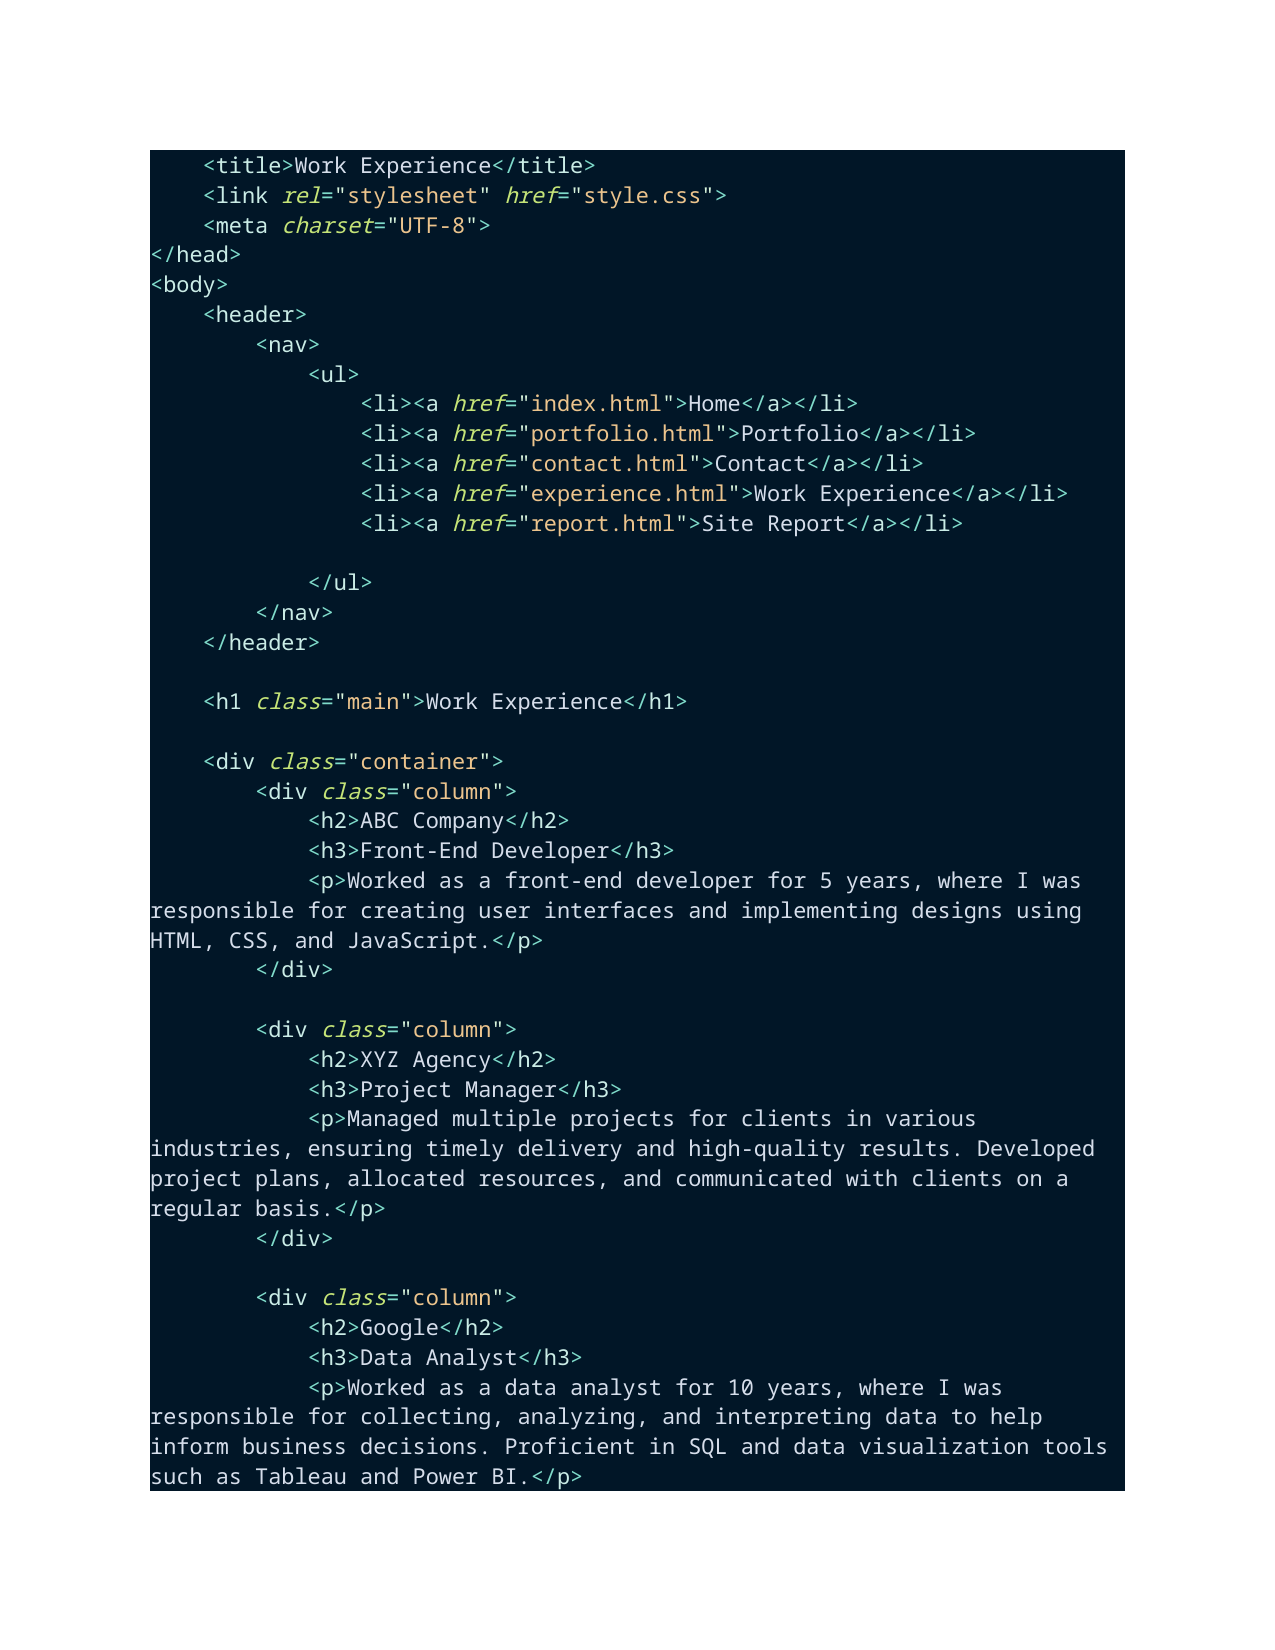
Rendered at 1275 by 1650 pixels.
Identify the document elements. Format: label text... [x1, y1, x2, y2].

text </header> [150, 627, 1125, 656]
text <meta charset="UTF-8"> [150, 209, 1125, 239]
text <li><a href="experience.html">Work Experience</a></li> [150, 478, 1125, 507]
text </head> [150, 239, 1125, 269]
text <header> [150, 299, 1125, 329]
text </div> [150, 1222, 1125, 1252]
text <h3>Front-End Developer</h3> [150, 835, 1125, 865]
text </div> [150, 954, 1125, 984]
text <nav> [150, 329, 1125, 358]
text <p>Worked as a data analyst for 10 years, where I was responsible for collecting, analyzing, and interpreting data to help inform business decisions. Proficient in SQL and data visualization tools such as Tableau and Power BI.</p> [150, 1371, 1125, 1491]
text <body> [150, 269, 1125, 299]
text <title>Work Experience</title> [150, 150, 1125, 180]
text <div class="column"> [150, 1282, 1125, 1312]
text <p>Managed multiple projects for clients in various industries, ensuring timely delivery and high-quality results. Developed project plans, allocated resources, and communicated with clients on a regular basis.</p> [150, 1103, 1125, 1222]
text <div class="container"> [150, 746, 1125, 776]
text <li><a href="contact.html">Contact</a></li> [150, 448, 1125, 478]
text <li><a href="index.html">Home</a></li> [150, 388, 1125, 418]
text <h3>Project Manager</h3> [150, 1073, 1125, 1103]
text <li><a href="report.html">Site Report</a></li> [150, 507, 1125, 537]
text <ul> [150, 358, 1125, 388]
text </nav> [150, 597, 1125, 627]
text <li><a href="portfolio.html">Portfolio</a></li> [150, 418, 1125, 448]
text <h2>Google</h2> [150, 1312, 1125, 1342]
text <link rel="stylesheet" href="style.css"> [150, 180, 1125, 209]
text <p>Worked as a front-end developer for 5 years, where I was responsible for creating user interfaces and implementing designs using HTML, CSS, and JavaScript.</p> [150, 865, 1125, 954]
text <div class="column"> [150, 1014, 1125, 1044]
text <h3>Data Analyst</h3> [150, 1342, 1125, 1371]
text <h2>ABC Company</h2> [150, 805, 1125, 835]
text <h2>XYZ Agency</h2> [150, 1044, 1125, 1073]
text </ul> [150, 567, 1125, 597]
text <h1 class="main">Work Experience</h1> [150, 686, 1125, 716]
text <div class="column"> [150, 776, 1125, 805]
